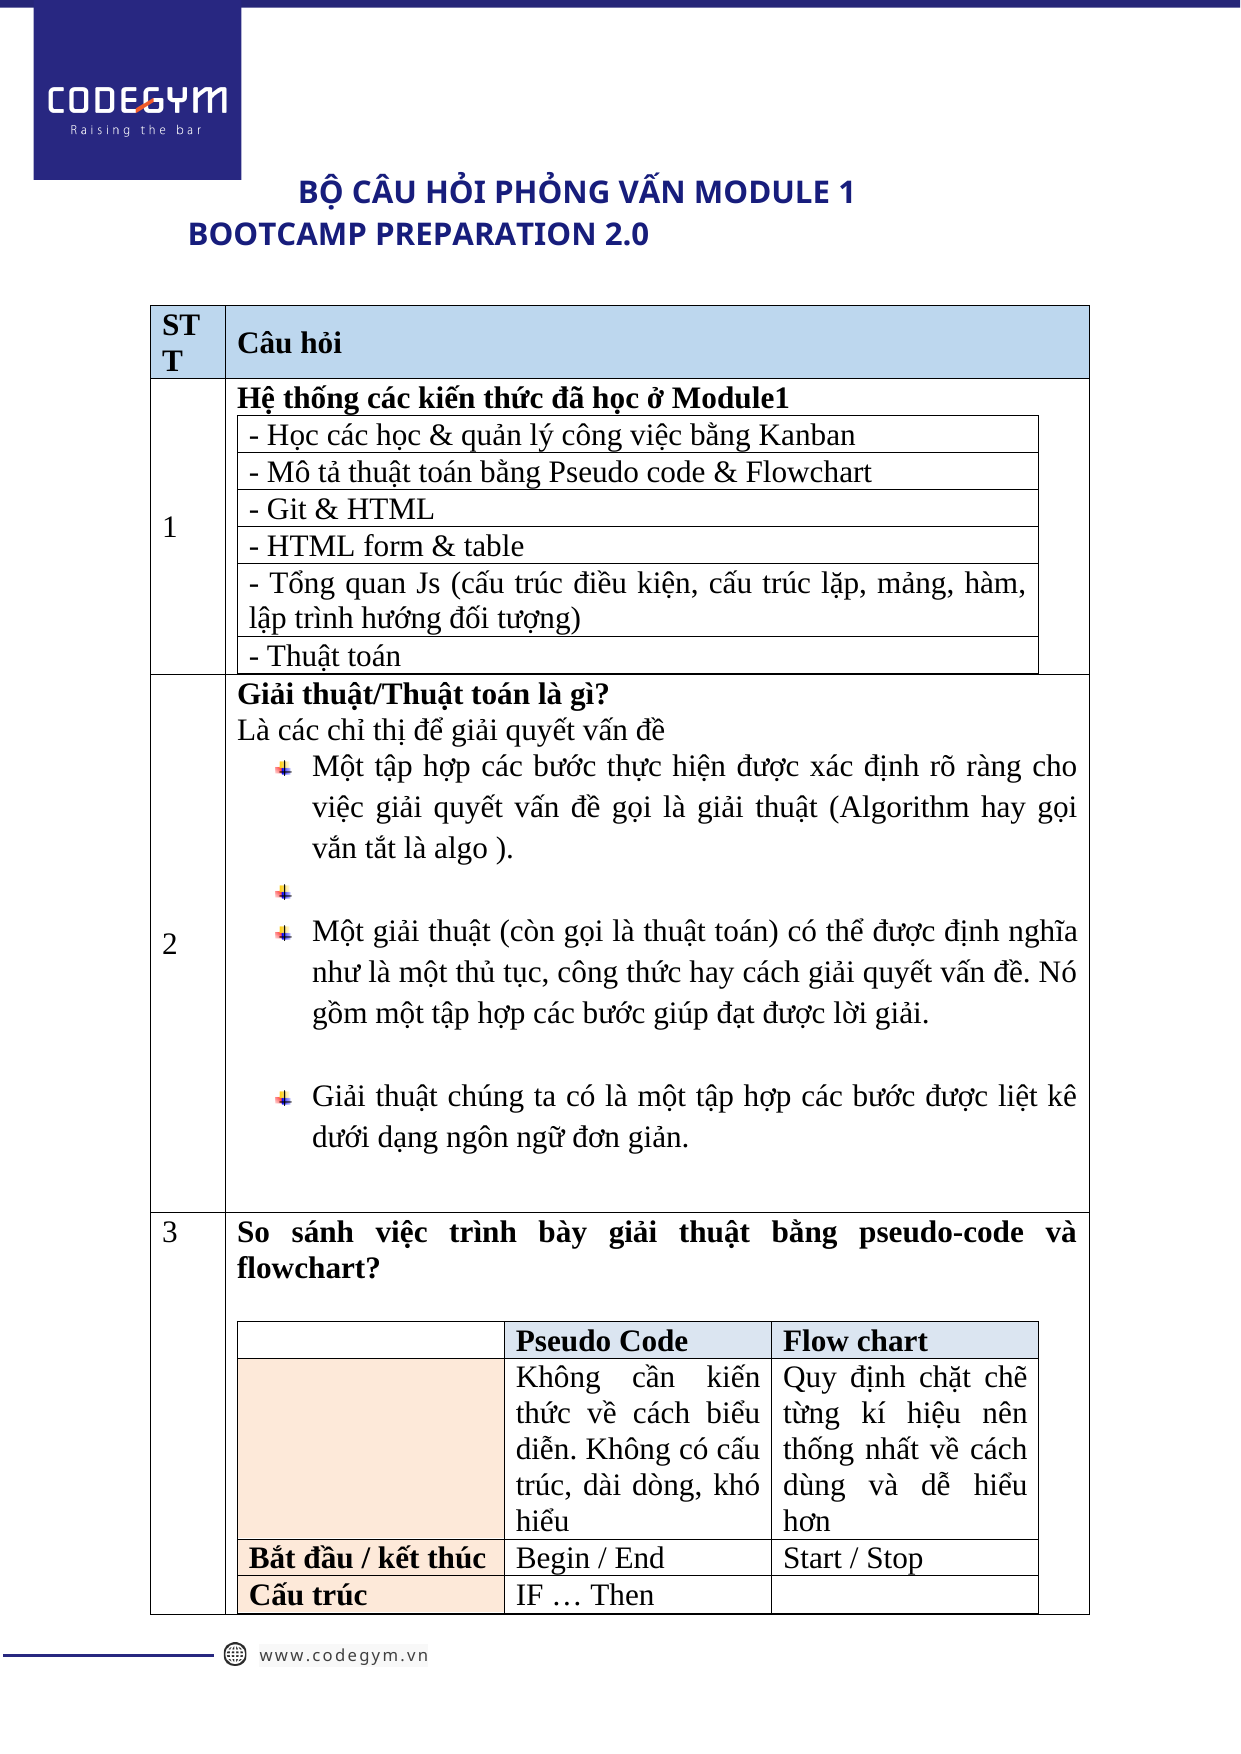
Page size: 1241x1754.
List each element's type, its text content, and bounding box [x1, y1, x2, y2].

table_cell So sánh việc trình bày giải thuật bằng pseudo-code và flowchart? [226, 1213, 1089, 1613]
picture [275, 759, 292, 776]
picture [223, 1642, 247, 1666]
picture [275, 1089, 292, 1106]
table_cell Giải thuật/Thuật toán là gì? Là các chỉ thị để giải quyết vấn đề Một tập hợp các bước thực hiện được xác định rõ ràng cho việc giải quyết vấn đề gọi là giải thuật (Algorithm hay gọi vắn tắt là algo ). Một giải thuật (còn gọi là thuật toán) có thể được định nghĩa như là một thủ tục, công thức hay cách giải quyết vấn đề. Nó gồm một tập hợp các bước giúp đạt được lời giải. Giải thuật chúng ta có là một tập hợp các bước được liệt kê dưới dạng ngôn ngữ đơn giản. [226, 675, 1089, 1212]
table_header Câu hỏi [226, 306, 1089, 378]
text BOOTCAMP PREPARATION 2.0 [187, 212, 1090, 255]
picture [32, 0, 242, 179]
picture [275, 924, 292, 941]
picture [275, 883, 292, 900]
table_cell 2 [151, 675, 225, 1212]
table_cell 1 [151, 379, 225, 674]
text BỘ CÂU HỎI PHỎNG VẤN MODULE 1 [187, 170, 1090, 212]
table_header STT [151, 306, 225, 378]
table_cell 3 [151, 1213, 225, 1613]
table_cell Hệ thống các kiến thức đã học ở Module1 [226, 379, 1089, 674]
